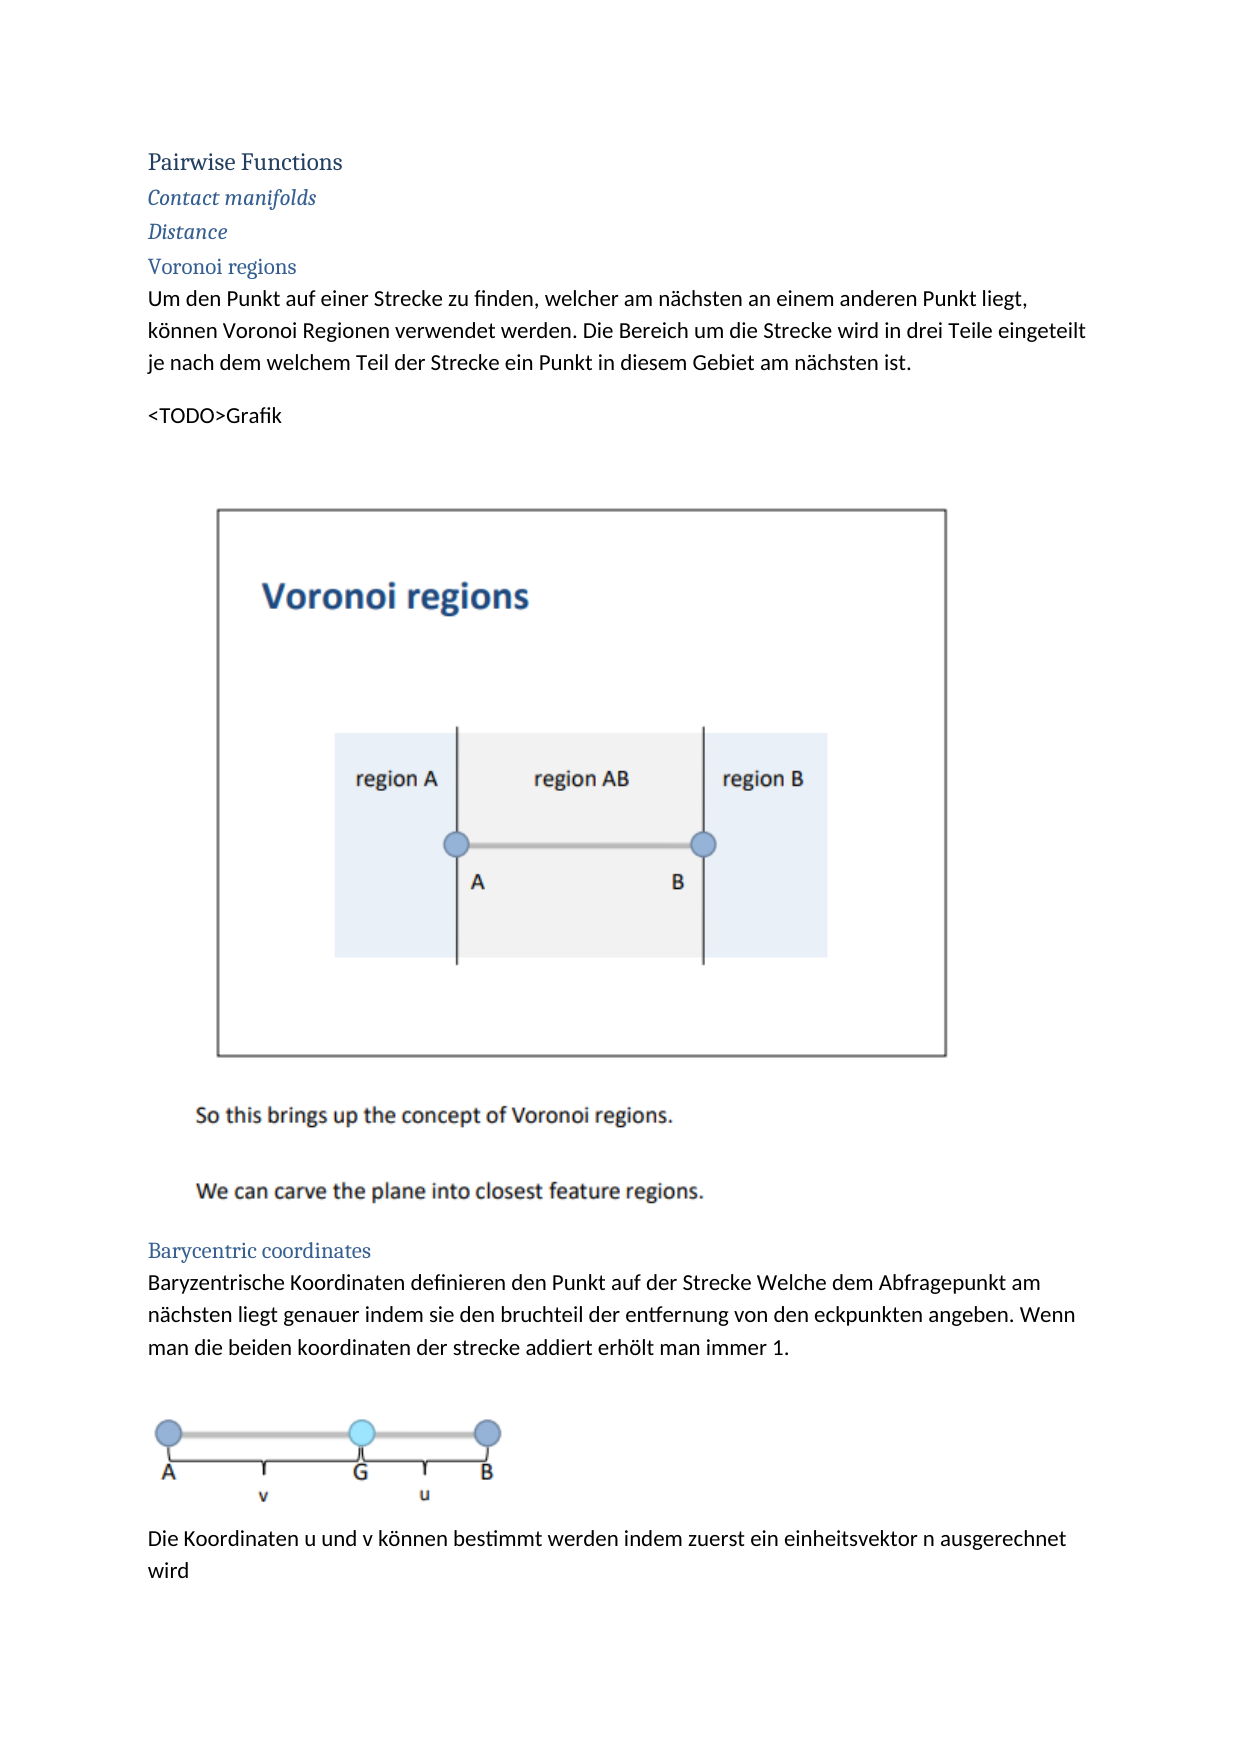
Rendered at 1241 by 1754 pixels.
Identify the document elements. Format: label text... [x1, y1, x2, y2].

picture [147, 1385, 522, 1521]
text Um den Punkt auf einer Strecke zu finden, welcher am nächsten an einem anderen Punkt liegt, können Voronoi Regionen verwendet werden. Die Bereich um die Strecke wird in drei Teile eingeteilt je nach dem welchem Teil der Strecke ein Punkt in diesem Gebiet am nächsten ist. [148, 284, 1093, 376]
text Baryzentrische Koordinaten definieren den Punkt auf der Strecke Welche dem Abfragepunkt am nächsten liegt genauer indem sie den bruchteil der entfernung von den eckpunkten angeben. Wenn man die beiden koordinaten der strecke addiert erhölt man immer 1. [148, 1268, 1093, 1361]
subtitle Contact manifolds [148, 185, 1093, 211]
subtitle Pairwise Functions [148, 148, 1093, 176]
subtitle Voronoi regions [148, 253, 1093, 280]
subtitle Distance [148, 219, 1093, 246]
text <TODO>Grafik [148, 401, 1093, 433]
picture [147, 433, 1093, 1214]
subtitle Barycentric coordinates [148, 1238, 1093, 1264]
